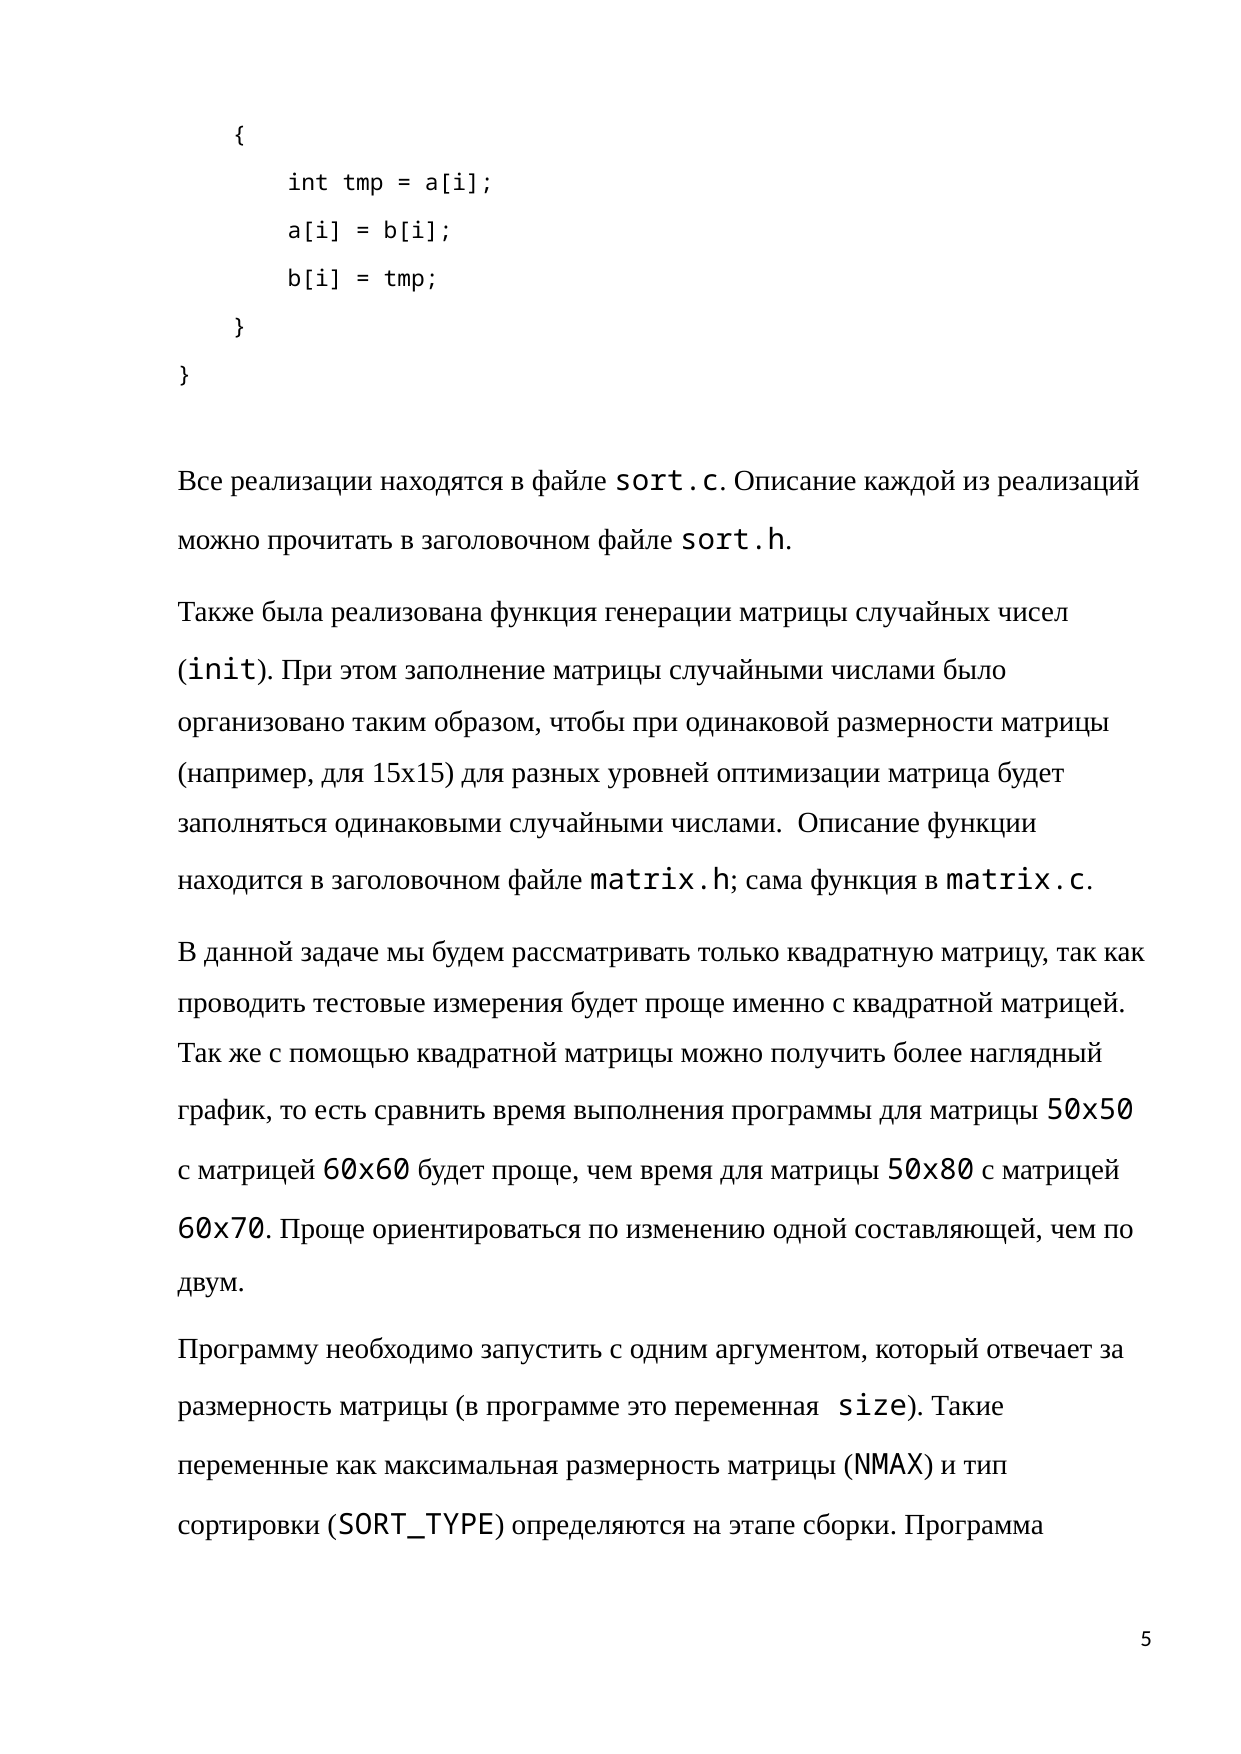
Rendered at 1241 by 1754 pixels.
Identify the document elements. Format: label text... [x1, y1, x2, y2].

text a[i] = b[i]; [177, 214, 1152, 245]
text int tmp = a[i]; [177, 166, 1152, 197]
text { [177, 118, 1152, 149]
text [177, 1331, 1152, 1543]
text } [177, 358, 1152, 389]
text b[i] = tmp; [177, 262, 1152, 293]
text } [177, 310, 1152, 341]
text Также была реализована функция генерации матрицы случайных чисел (init). При этом заполнение матрицы случайными числами было организовано таким образом, чтобы при одинаковой размерности матрицы (например, для 15х15) для разных уровней оптимизации матрица будет заполняться одинаковыми случайными числами. Описание функции находится в заголовочном файле matrix.h; сама функция в matrix.c. [177, 594, 1152, 898]
text В данной задаче мы будем рассматривать только квадратную матрицу, так как проводить тестовые измерения будет проще именно с квадратной матрицей. Так же с помощью квадратной матрицы можно получить более наглядный график, то есть сравнить время выполнения программы для матрицы 50х50 с матрицей 60х60 будет проще, чем время для матрицы 50х80 с матрицей 60х70. Проще ориентироваться по изменению одной составляющей, чем по двум. [177, 934, 1152, 1297]
text Все реализации находятся в файле sort.c. Описание каждой из реализаций можно прочитать в заголовочном файле sort.h. [177, 406, 1152, 558]
